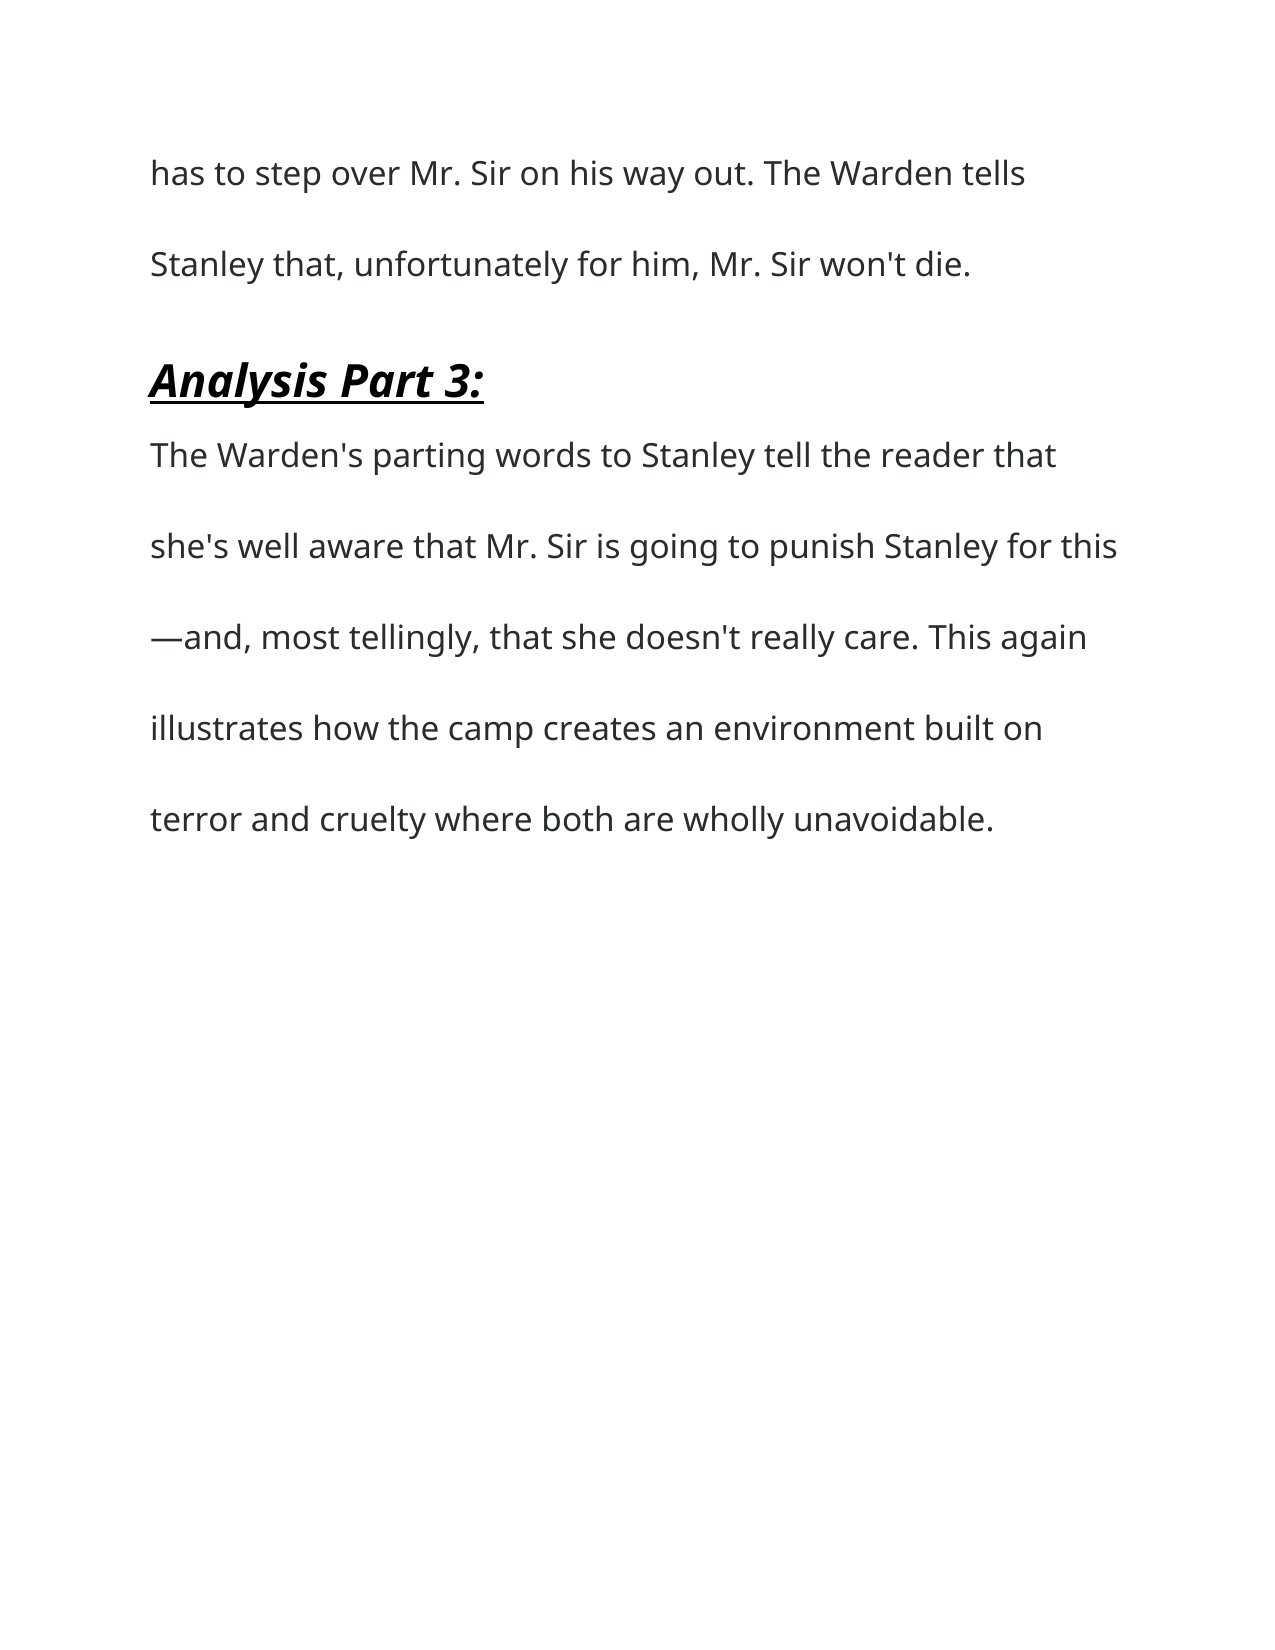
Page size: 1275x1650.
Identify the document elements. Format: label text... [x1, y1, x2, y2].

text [150, 150, 1125, 286]
text Analysis Part 3: [150, 348, 1125, 411]
text The Warden's parting words to Stanley tell the reader that she's well aware that Mr. Sir is going to punish Stanley for this—and, most tellingly, that she doesn't really care. This again illustrates how the camp creates an environment built on terror and cruelty where both are wholly unavoidable. [150, 432, 1125, 841]
